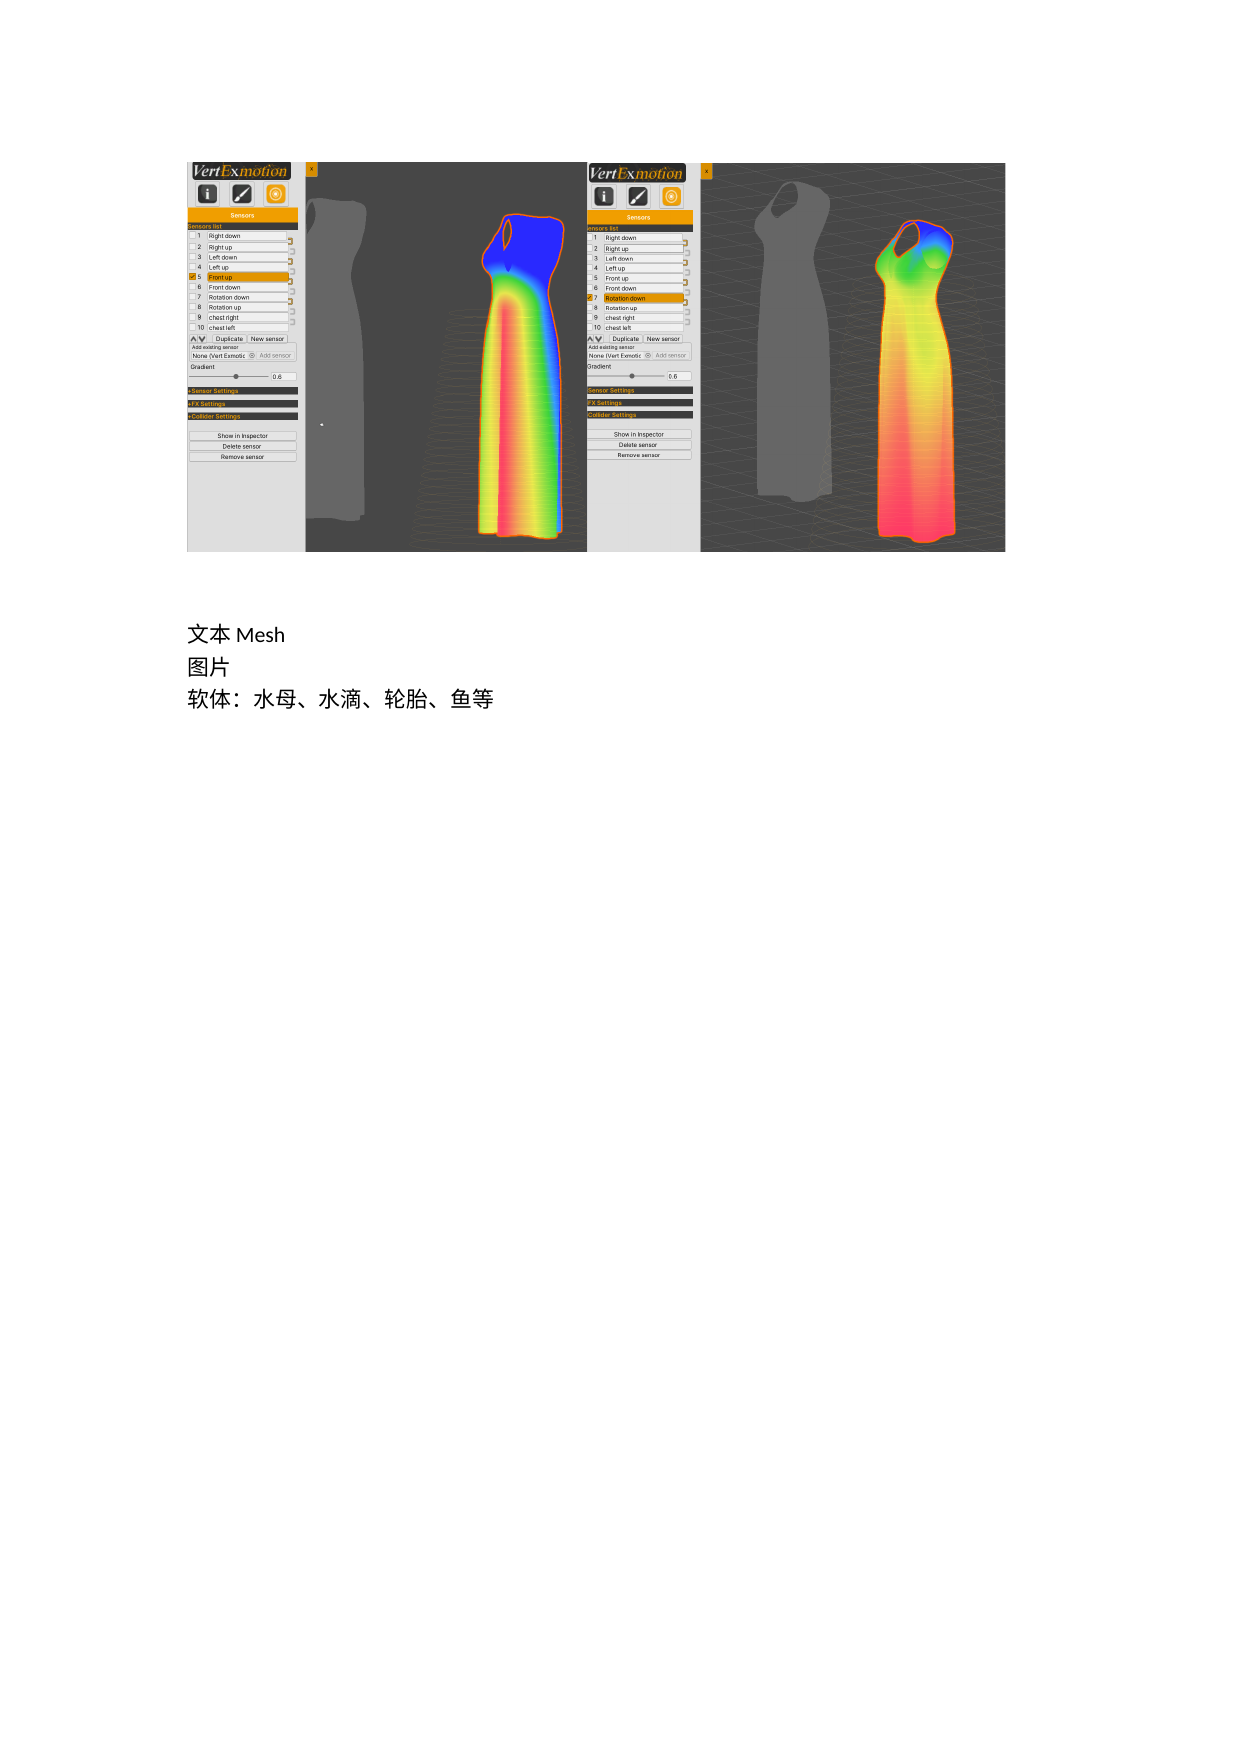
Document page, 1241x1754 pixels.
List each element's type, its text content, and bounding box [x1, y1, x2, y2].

list 文本Mesh [187, 617, 1053, 649]
list 图片 [187, 649, 1053, 682]
list 软体：水母、水滴、轮胎、鱼等 [187, 682, 1053, 714]
picture [187, 162, 1006, 552]
